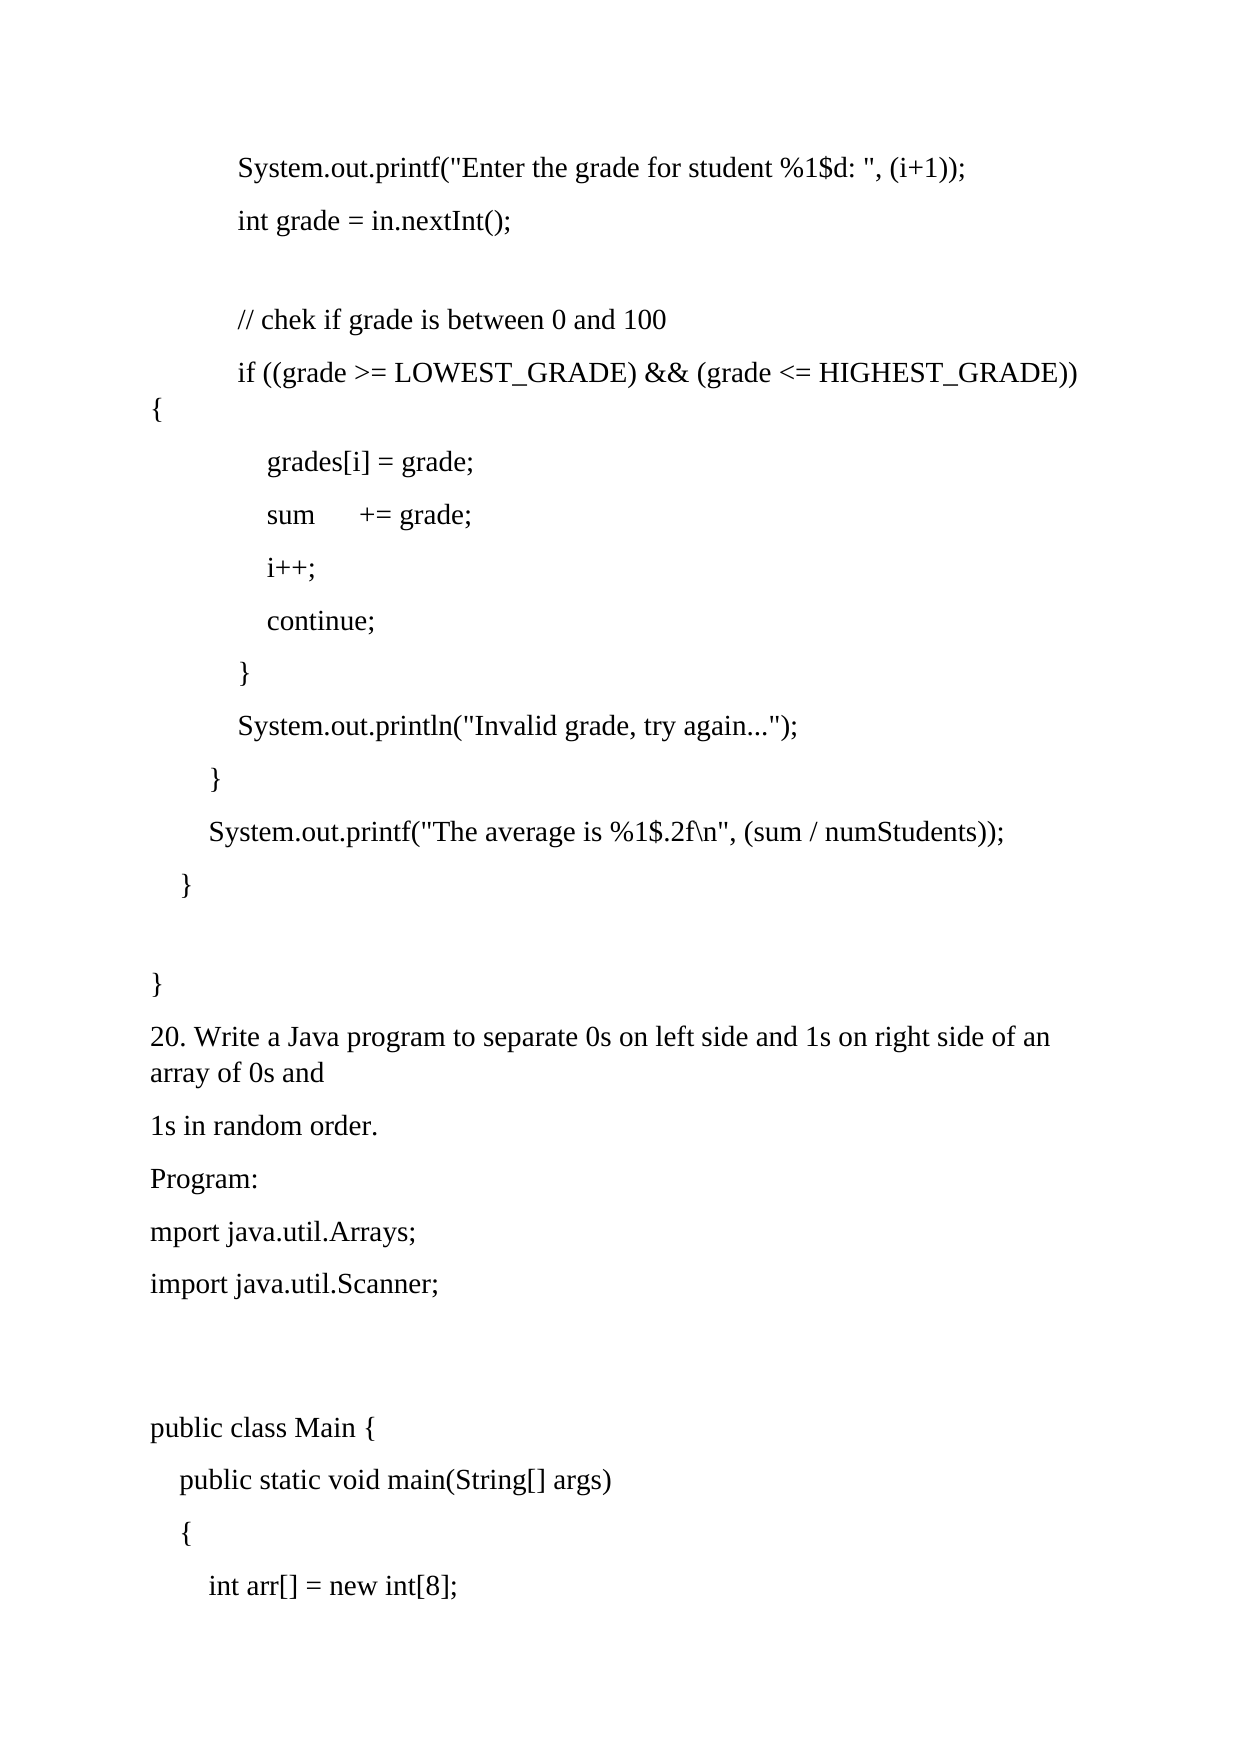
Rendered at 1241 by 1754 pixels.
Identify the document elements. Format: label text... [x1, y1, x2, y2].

text continue; [150, 603, 1090, 636]
text mport java.util.Arrays; [150, 1214, 1090, 1247]
text 20. Write a Java program to separate 0s on left side and 1s on right side of an array of 0s and [150, 1019, 1090, 1089]
text sum += grade; [150, 497, 1090, 531]
text import java.util.Scanner; [150, 1267, 1090, 1300]
text grades[i] = grade; [150, 444, 1090, 478]
text int grade = in.nextInt(); [150, 203, 1090, 236]
text System.out.printf("The average is %1$.2f\n", (sum / numStudents)); [150, 814, 1090, 847]
text System.out.println("Invalid grade, try again..."); [150, 708, 1090, 742]
text if ((grade >= LOWEST_GRADE) && (grade <= HIGHEST_GRADE)) { [150, 355, 1090, 425]
text public class Main { [150, 1410, 1090, 1443]
text 1s in random order. [150, 1108, 1090, 1142]
text i++; [150, 550, 1090, 583]
text } [150, 761, 1090, 795]
text } [150, 867, 1090, 900]
text } [150, 656, 1090, 689]
text Program: [150, 1161, 1090, 1194]
text public static void main(String[] args) [150, 1462, 1090, 1496]
text { [150, 1515, 1090, 1549]
text int arr[] = new int[8]; [150, 1568, 1090, 1602]
text // chek if grade is between 0 and 100 [150, 302, 1090, 336]
text } [150, 966, 1090, 1000]
text System.out.printf("Enter the grade for student %1$d: ", (i+1)); [150, 150, 1090, 183]
